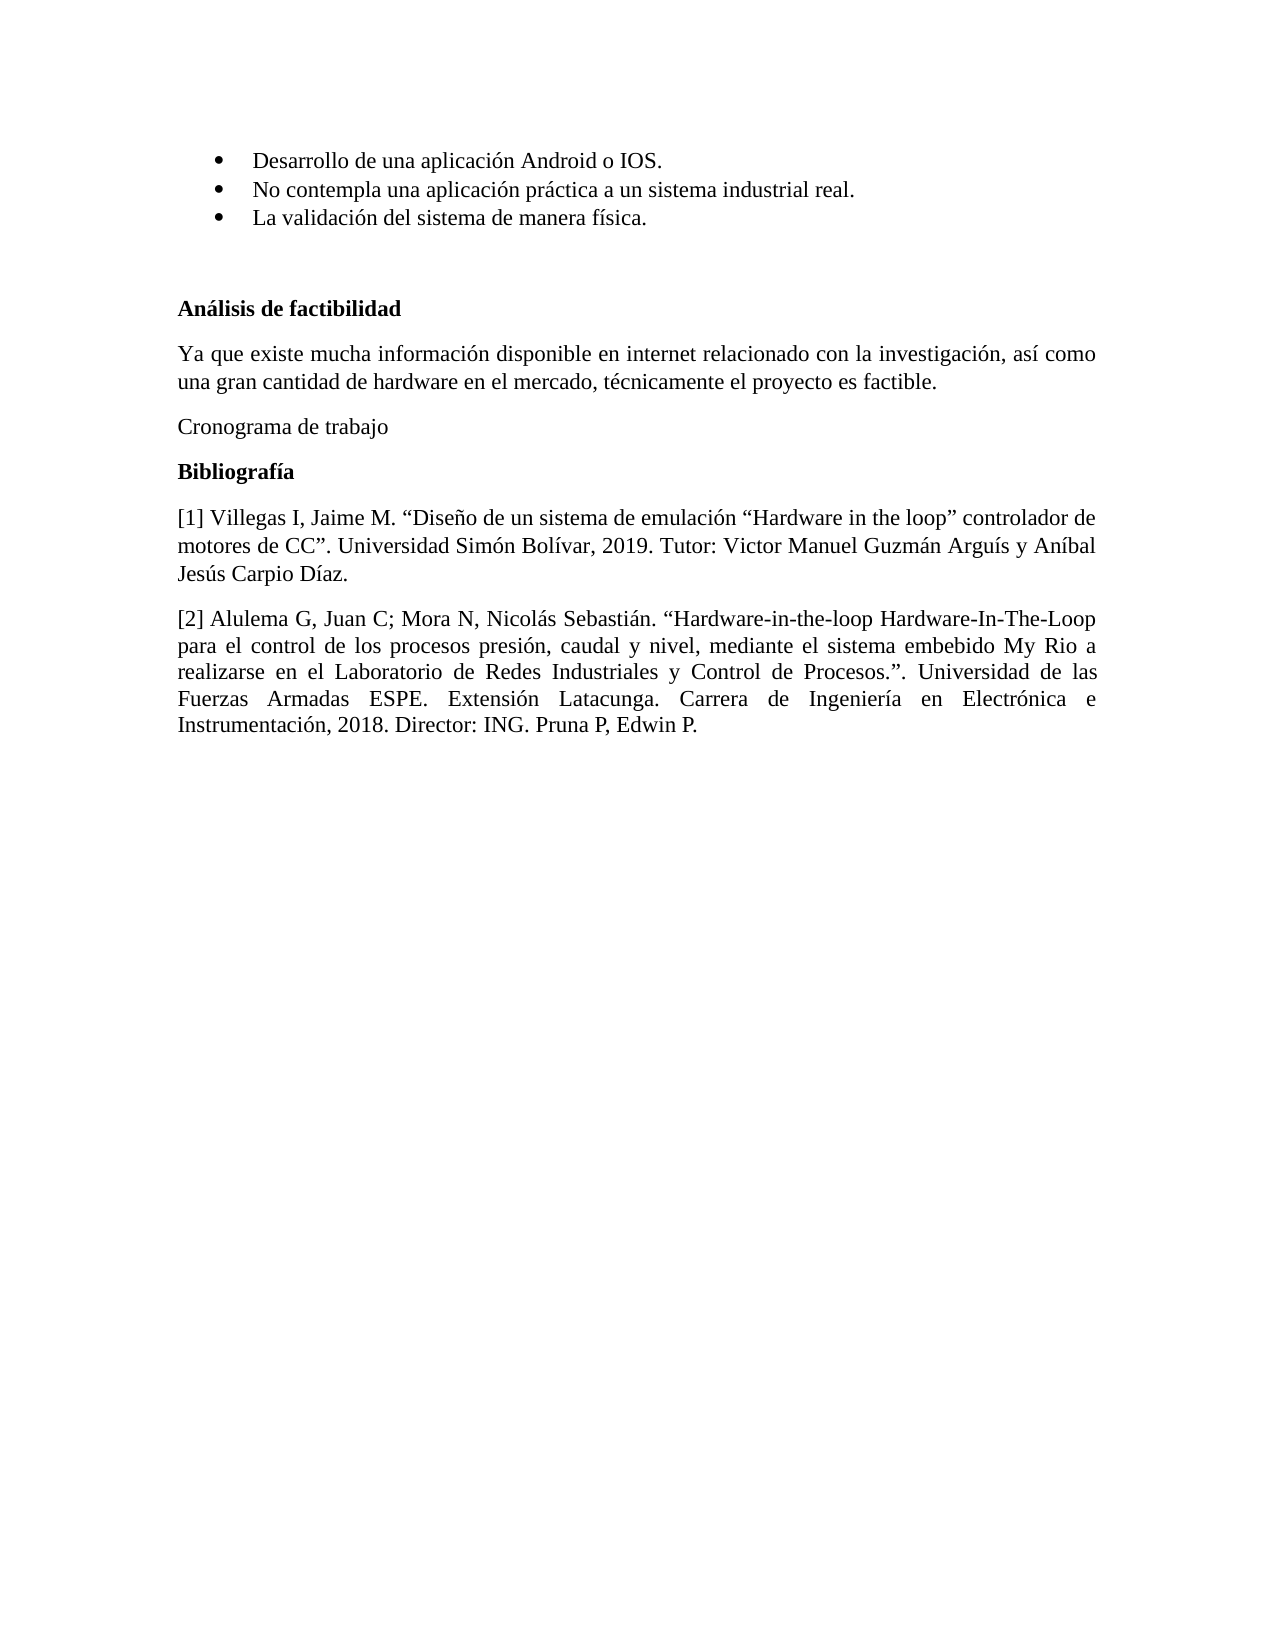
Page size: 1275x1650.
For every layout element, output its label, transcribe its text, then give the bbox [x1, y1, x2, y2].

text [1] Villegas I, Jaime M. “Diseño de un sistema de emulación “Hardware in the loop” controlador de motores de CC”. Universidad Simón Bolívar, 2019. Tutor: Victor Manuel Guzmán Arguís y Aníbal Jesús Carpio Díaz. [177, 503, 1098, 587]
list No contempla una aplicación práctica a un sistema industrial real. [215, 176, 1098, 202]
text Análisis de factibilidad [177, 295, 1098, 321]
text Ya que existe mucha información disponible en internet relacionado con la investigación, así como una gran cantidad de hardware en el mercado, técnicamente el proyecto es factible. [177, 340, 1098, 394]
list Desarrollo de una aplicación Android o IOS. [215, 148, 1098, 174]
list La validación del sistema de manera física. [215, 204, 1098, 231]
text Cronograma de trabajo [177, 413, 1098, 440]
text Bibliografía [177, 458, 1098, 485]
subtitle [2] Alulema G, Juan C; Mora N, Nicolás Sebastián. “Hardware-in-the-loop Hardware-In-The-Loop para el control de los procesos presión, caudal y nivel, mediante el sistema embebido My Rio a realizarse en el Laboratorio de Redes Industriales y Control de Procesos.”. Universidad de las Fuerzas Armadas ESPE. Extensión Latacunga. Carrera de Ingeniería en Electrónica e Instrumentación, 2018. Director: ING. Pruna P, Edwin P. [177, 606, 1098, 685]
